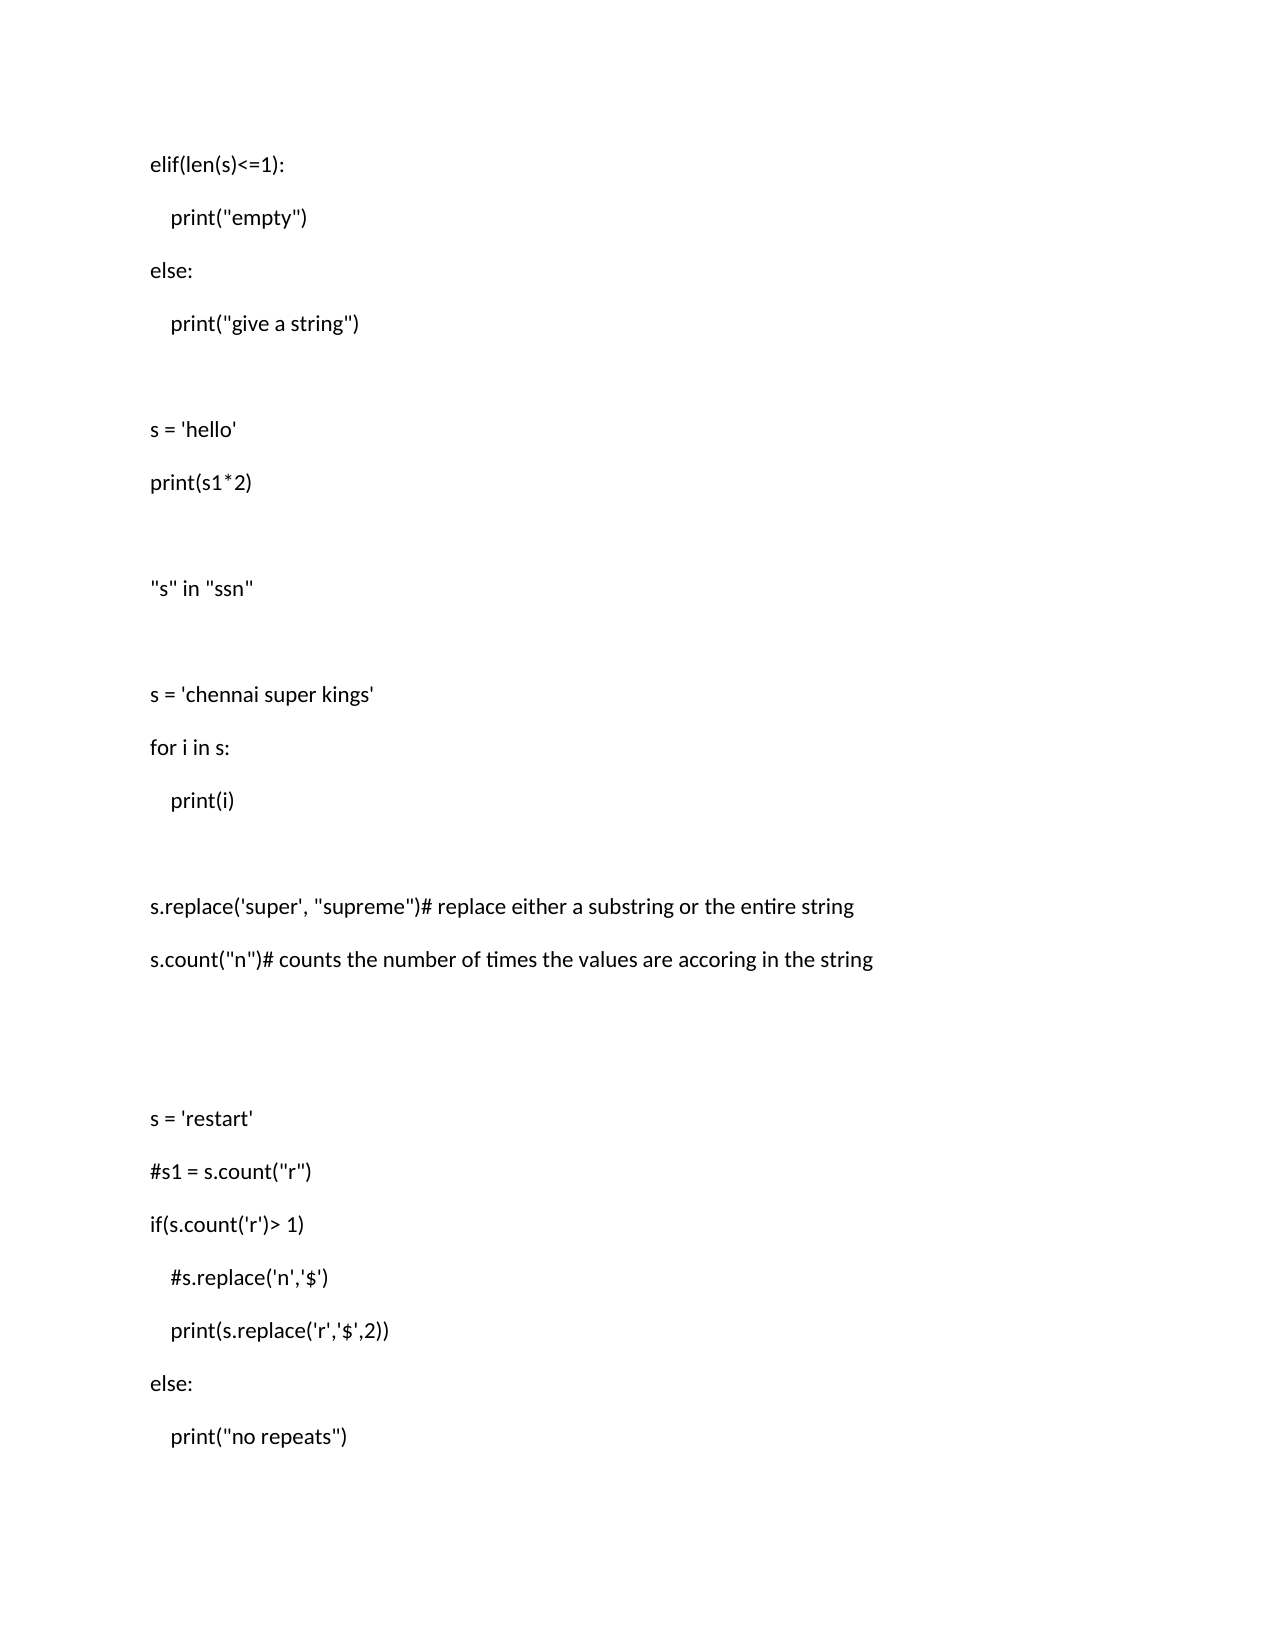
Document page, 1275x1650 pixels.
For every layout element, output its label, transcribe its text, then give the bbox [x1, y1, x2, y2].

text s = 'chennai super kings' [150, 680, 1125, 708]
text #s.replace('n','$') [150, 1263, 1125, 1291]
text else: [150, 1369, 1125, 1397]
text s.count("n")# counts the number of times the values are accoring in the string [150, 945, 1125, 973]
text print("no repeats") [150, 1422, 1125, 1451]
text #s1 = s.count("r") [150, 1157, 1125, 1185]
text "s" in "ssn" [150, 574, 1125, 602]
text s.replace('super', "supreme")# replace either a substring or the entire string [150, 892, 1125, 920]
text for i in s: [150, 733, 1125, 761]
text print("empty") [150, 203, 1125, 231]
text else: [150, 256, 1125, 284]
text print(i) [150, 786, 1125, 814]
text s = 'restart' [150, 1104, 1125, 1132]
text if(s.count('r')> 1) [150, 1210, 1125, 1238]
text print(s.replace('r','$',2)) [150, 1316, 1125, 1344]
text elif(len(s)<=1): [150, 150, 1125, 178]
text s = 'hello' [150, 415, 1125, 443]
text print("give a string") [150, 309, 1125, 337]
text print(s1*2) [150, 468, 1125, 496]
